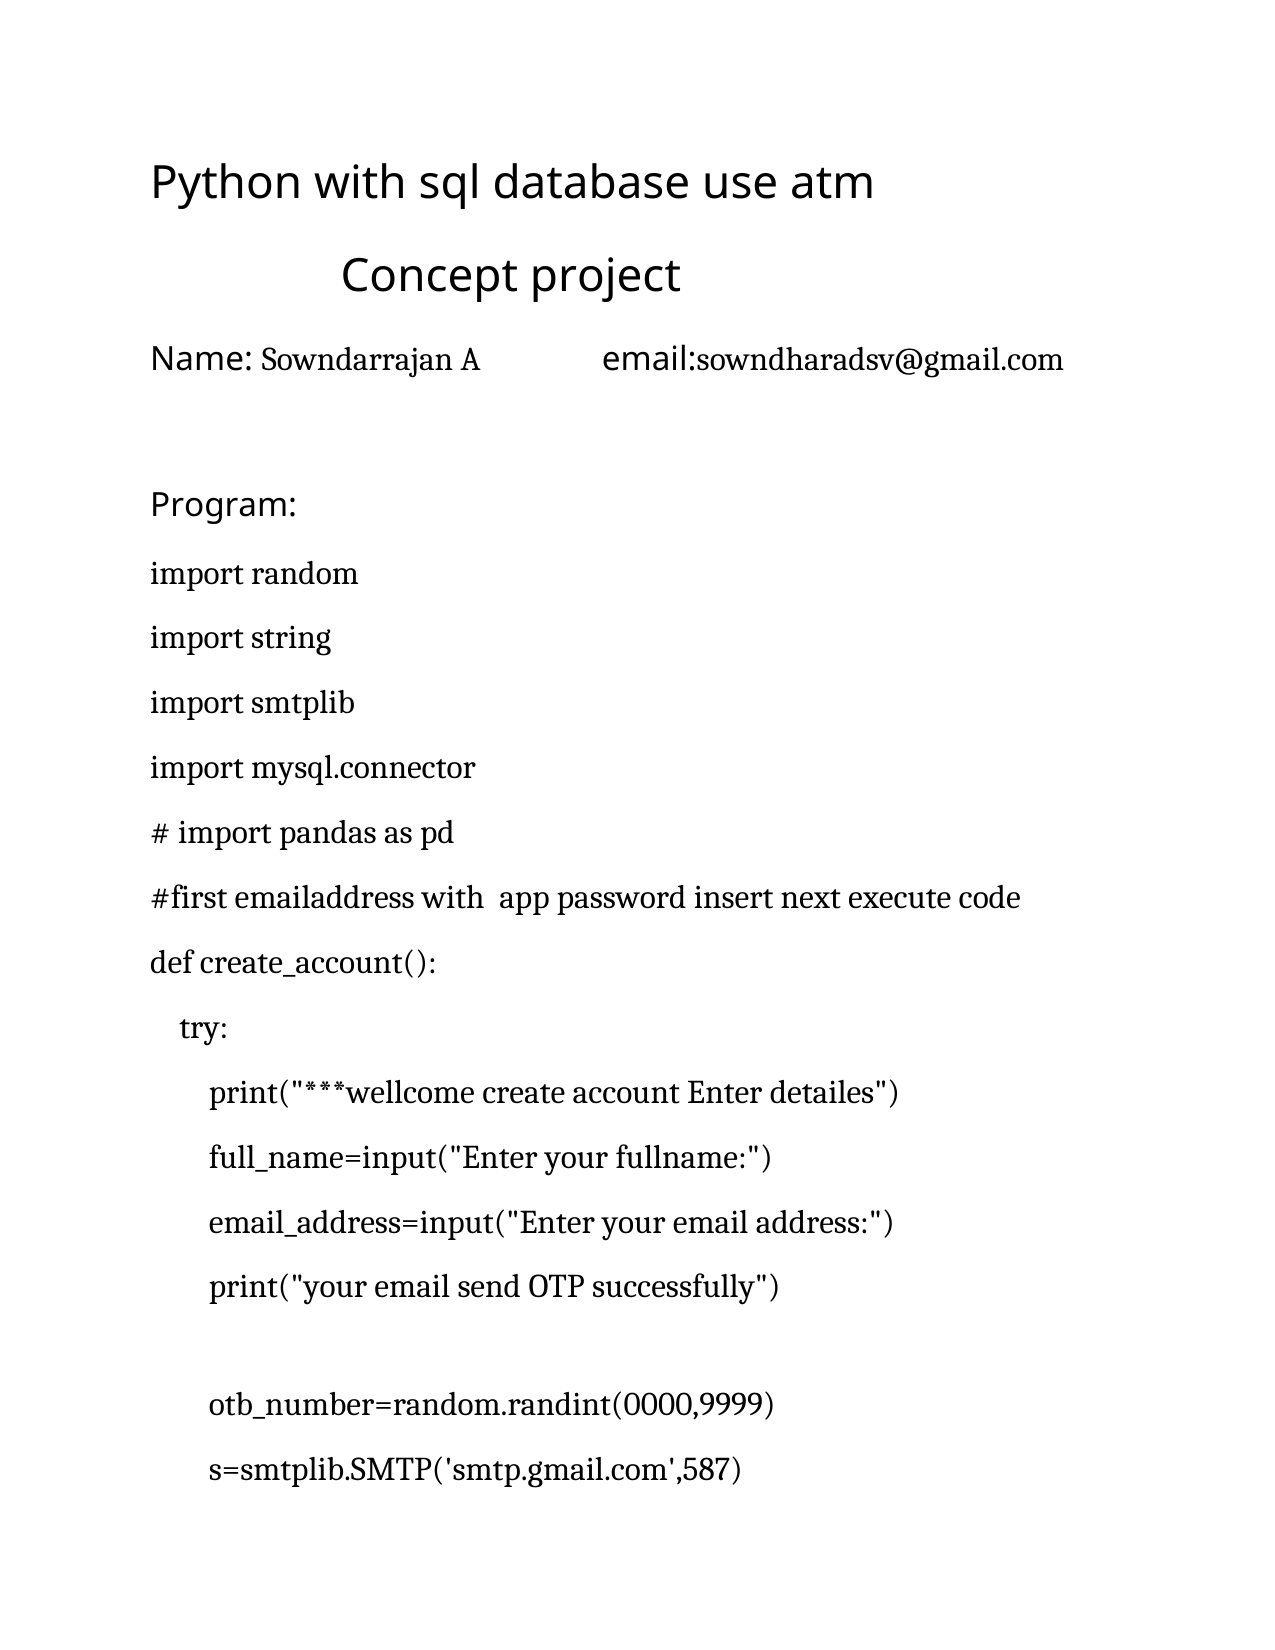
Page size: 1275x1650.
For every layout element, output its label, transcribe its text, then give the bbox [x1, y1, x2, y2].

text Program: [150, 481, 1125, 526]
text import smtplib [150, 684, 1125, 722]
text import string [150, 619, 1125, 657]
text try: [150, 1008, 1125, 1047]
text def create_account(): [150, 943, 1125, 982]
text full_name=input("Enter your fullname:") [150, 1138, 1125, 1176]
text import mysql.connector [150, 749, 1125, 787]
text print("your email send OTP successfully") [150, 1268, 1125, 1306]
text print("***wellcome create account Enter detailes") [150, 1073, 1125, 1112]
text import random [150, 554, 1125, 592]
text Concept project [150, 242, 1125, 305]
text Name: Sowndarrajan A email:sowndharadsv@gmail.com [150, 335, 1125, 380]
text s=smtplib.SMTP('smtp.gmail.com',587) [150, 1451, 1125, 1489]
text otb_number=random.randint(0000,9999) [150, 1386, 1125, 1424]
text #first emailaddress with app password insert next execute code [150, 878, 1125, 917]
text # import pandas as pd [150, 814, 1125, 852]
text email_address=input("Enter your email address:") [150, 1203, 1125, 1241]
text Python with sql database use atm [150, 150, 1125, 212]
